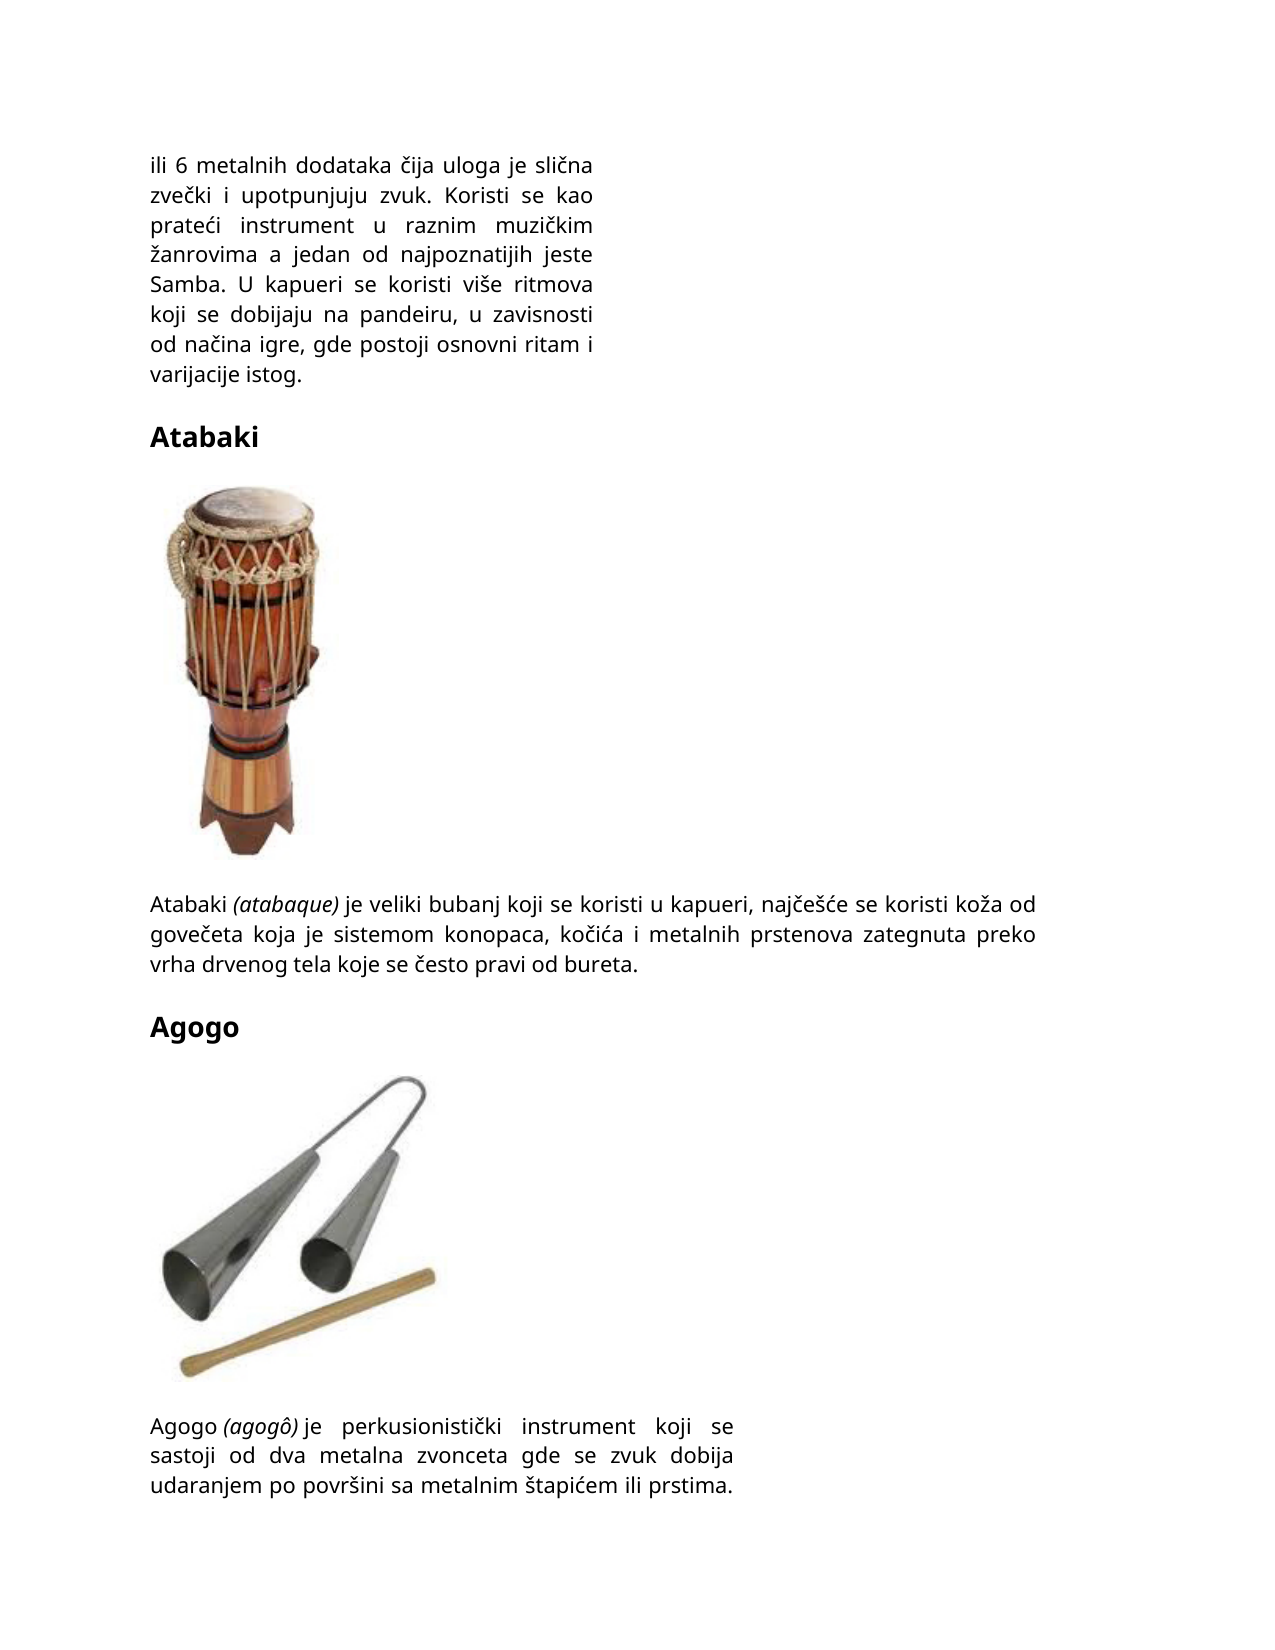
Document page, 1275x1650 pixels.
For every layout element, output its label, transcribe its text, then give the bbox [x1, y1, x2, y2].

text Atabaki (atabaque) je veliki bubanj koji se koristi u kapueri, najčešće se koristi koža od govečeta koja je sistemom konopaca, kočića i metalnih prstenova zategnuta preko vrha drvenog tela koje se često pravi od bureta. [150, 889, 1037, 978]
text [150, 1411, 734, 1500]
picture [150, 1075, 457, 1382]
picture [150, 485, 339, 860]
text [150, 150, 594, 388]
text Atabaki [150, 417, 1125, 456]
text Agogo [150, 1008, 1125, 1046]
